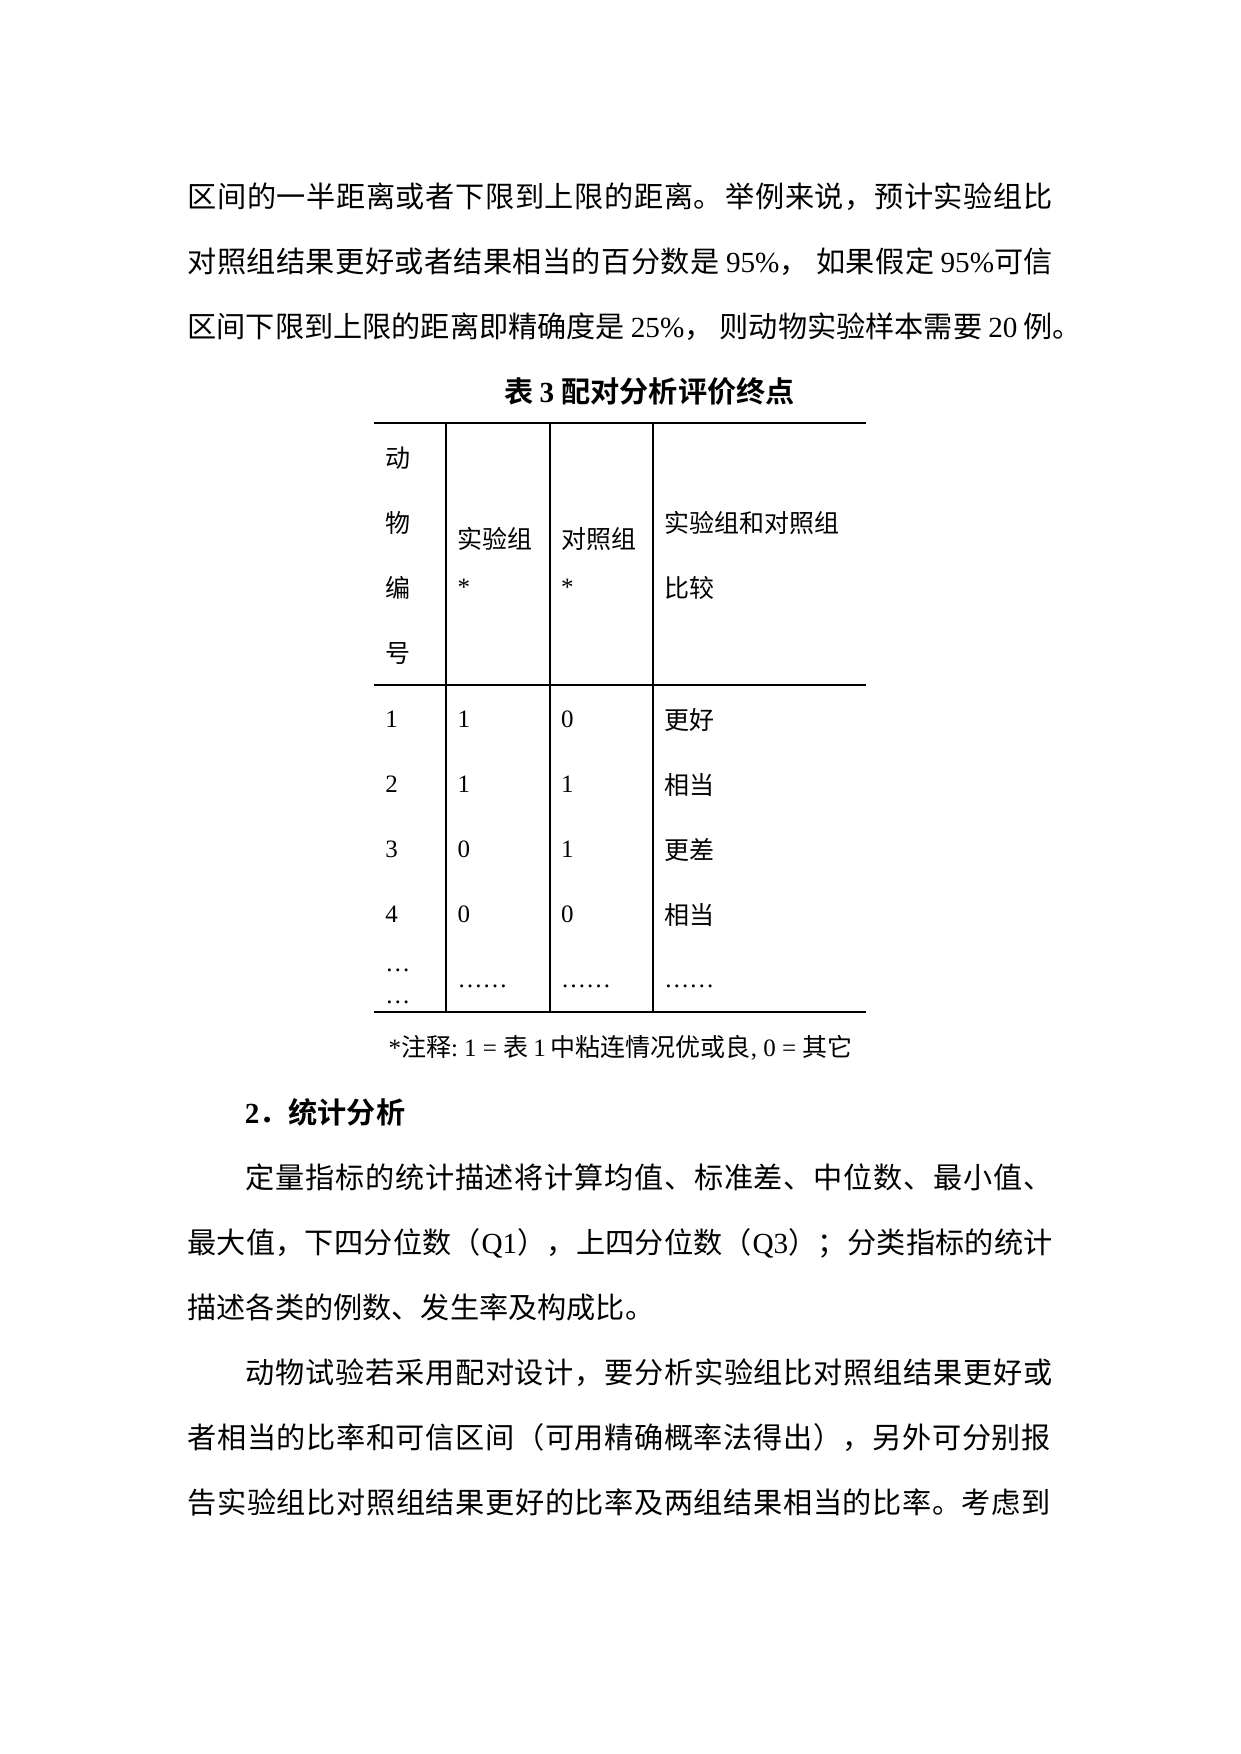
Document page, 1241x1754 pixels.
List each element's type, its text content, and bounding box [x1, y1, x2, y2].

table_cell 0 [551, 881, 652, 946]
table_cell 0 [447, 816, 549, 881]
table_cell …… [447, 946, 549, 1011]
table_cell 相当 [654, 751, 866, 816]
table_cell 0 [447, 881, 549, 946]
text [187, 1338, 1053, 1533]
table_header 对照组* [551, 424, 652, 684]
text *注释: 1 = 表1中粘连情况优或良, 0 = 其它 [187, 1013, 1053, 1078]
table_header 动物编号 [374, 424, 445, 684]
table_cell …… [374, 946, 445, 1011]
table_cell 1 [447, 751, 549, 816]
text 2．统计分析 [187, 1078, 1053, 1143]
table_cell 0 [551, 686, 652, 751]
table_cell 1 [447, 686, 549, 751]
table_header 实验组和对照组比较 [654, 424, 866, 684]
table_cell 更好 [654, 686, 866, 751]
table_cell 更差 [654, 816, 866, 881]
table_cell 1 [551, 751, 652, 816]
table_cell 4 [374, 881, 445, 946]
text 定量指标的统计描述将计算均值、标准差、中位数、最小值、最大值，下四分位数（Q1），上四分位数（Q3）；分类指标的统计描述各类的例数、发生率及构成比。 [187, 1143, 1053, 1338]
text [187, 162, 1053, 357]
table_header 实验组* [447, 424, 549, 684]
table_cell 3 [374, 816, 445, 881]
table_cell …… [654, 946, 866, 1011]
table_cell 相当 [654, 881, 866, 946]
table_cell 1 [551, 816, 652, 881]
table_cell 2 [374, 751, 445, 816]
text 表3 配对分析评价终点 [187, 357, 1053, 422]
table_cell …… [551, 946, 652, 1011]
table_cell 1 [374, 686, 445, 751]
